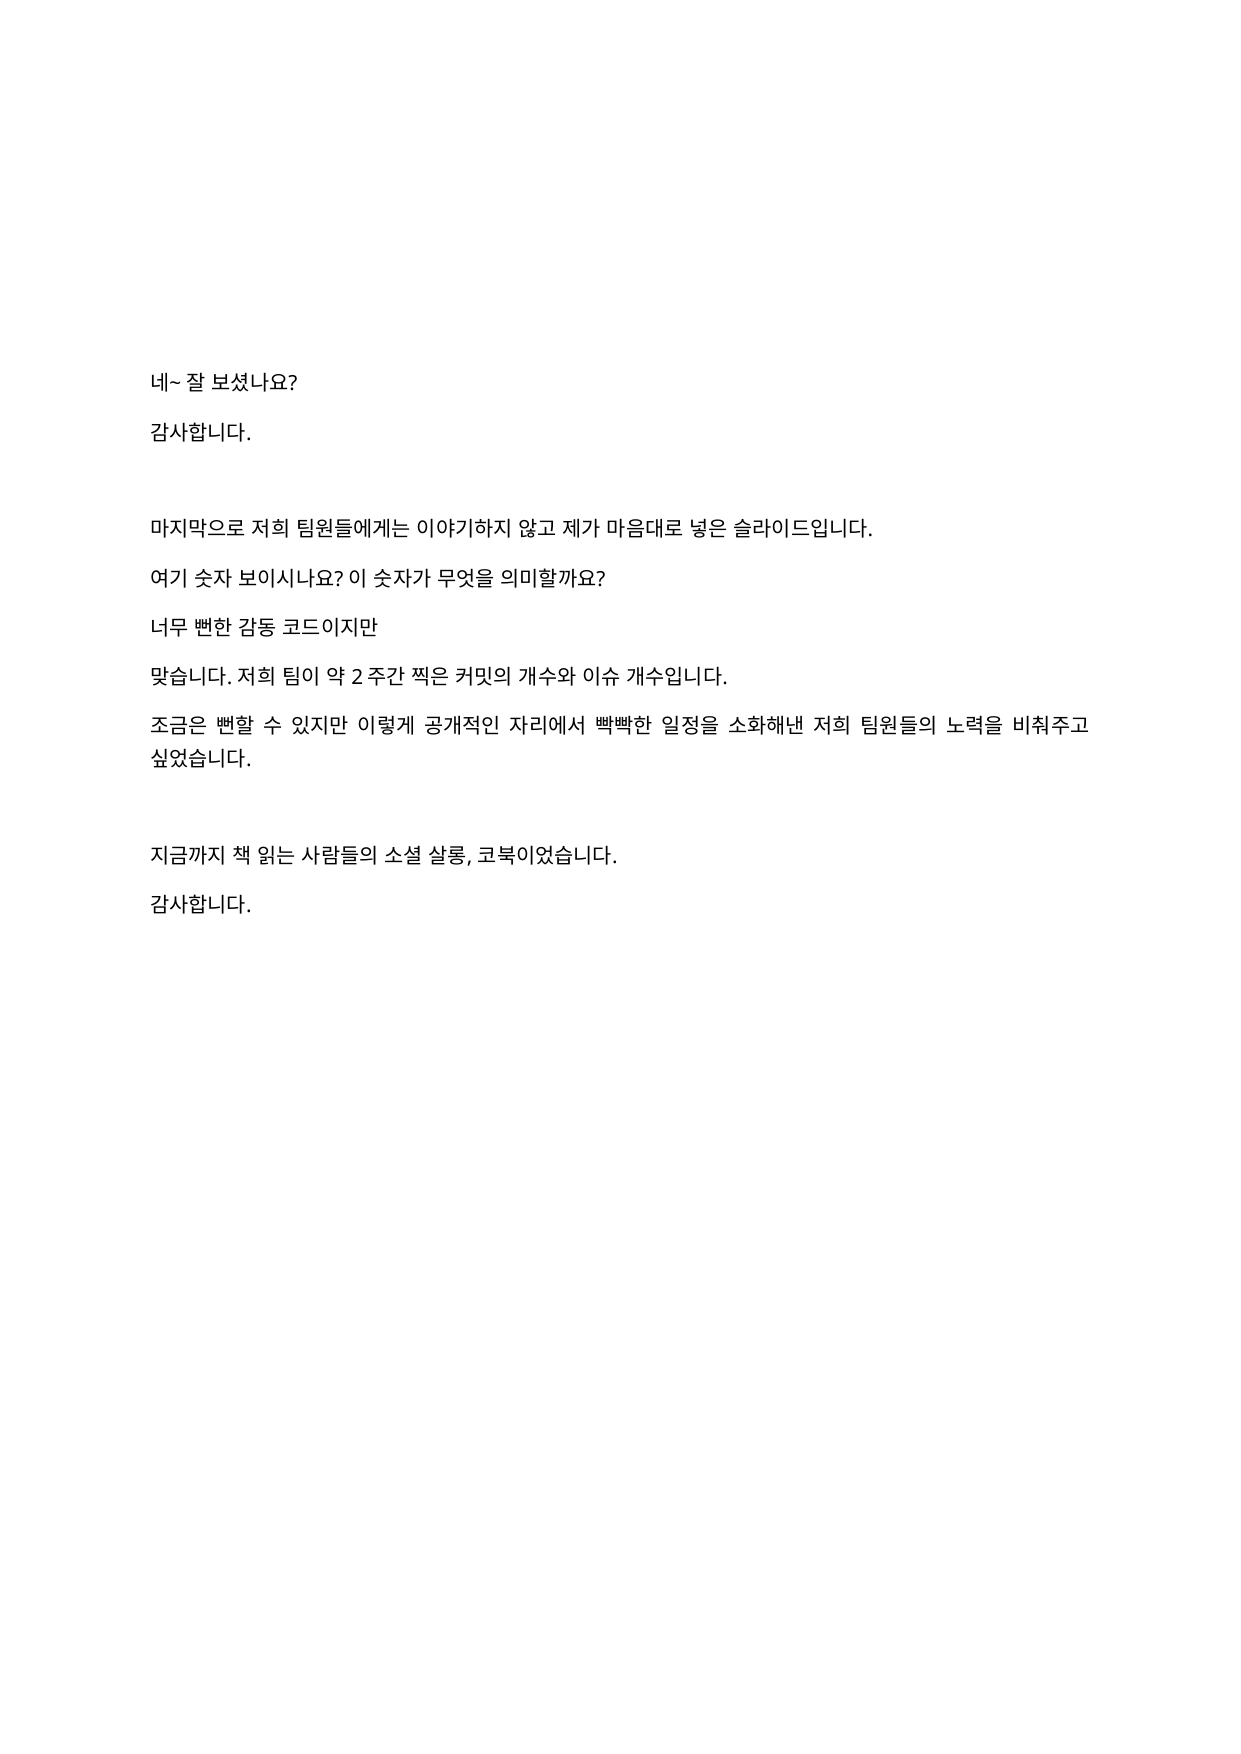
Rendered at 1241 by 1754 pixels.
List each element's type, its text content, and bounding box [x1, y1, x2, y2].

text 조금은 뻔할 수 있지만 이렇게 공개적인 자리에서 빡빡한 일정을 소화해낸 저희 팀원들의 노력을 비춰주고 싶었습니다. [150, 710, 1090, 773]
text 감사합니다. [150, 416, 1090, 446]
text 맞습니다. 저희 팀이 약 2주간 찍은 커밋의 개수와 이슈 개수입니다. [150, 660, 1090, 691]
text 감사합니다. [150, 888, 1090, 919]
text 너무 뻔한 감동 코드이지만 [150, 611, 1090, 641]
text 마지막으로 저희 팀원들에게는 이야기하지 않고 제가 마음대로 넣은 슬라이드입니다. [150, 512, 1090, 543]
text 네~ 잘 보셨나요? [150, 366, 1090, 397]
text 여기 숫자 보이시나요? 이 숫자가 무엇을 의미할까요? [150, 562, 1090, 592]
text 지금까지 책 읽는 사람들의 소셜 살롱, 코북이었습니다. [150, 839, 1090, 869]
